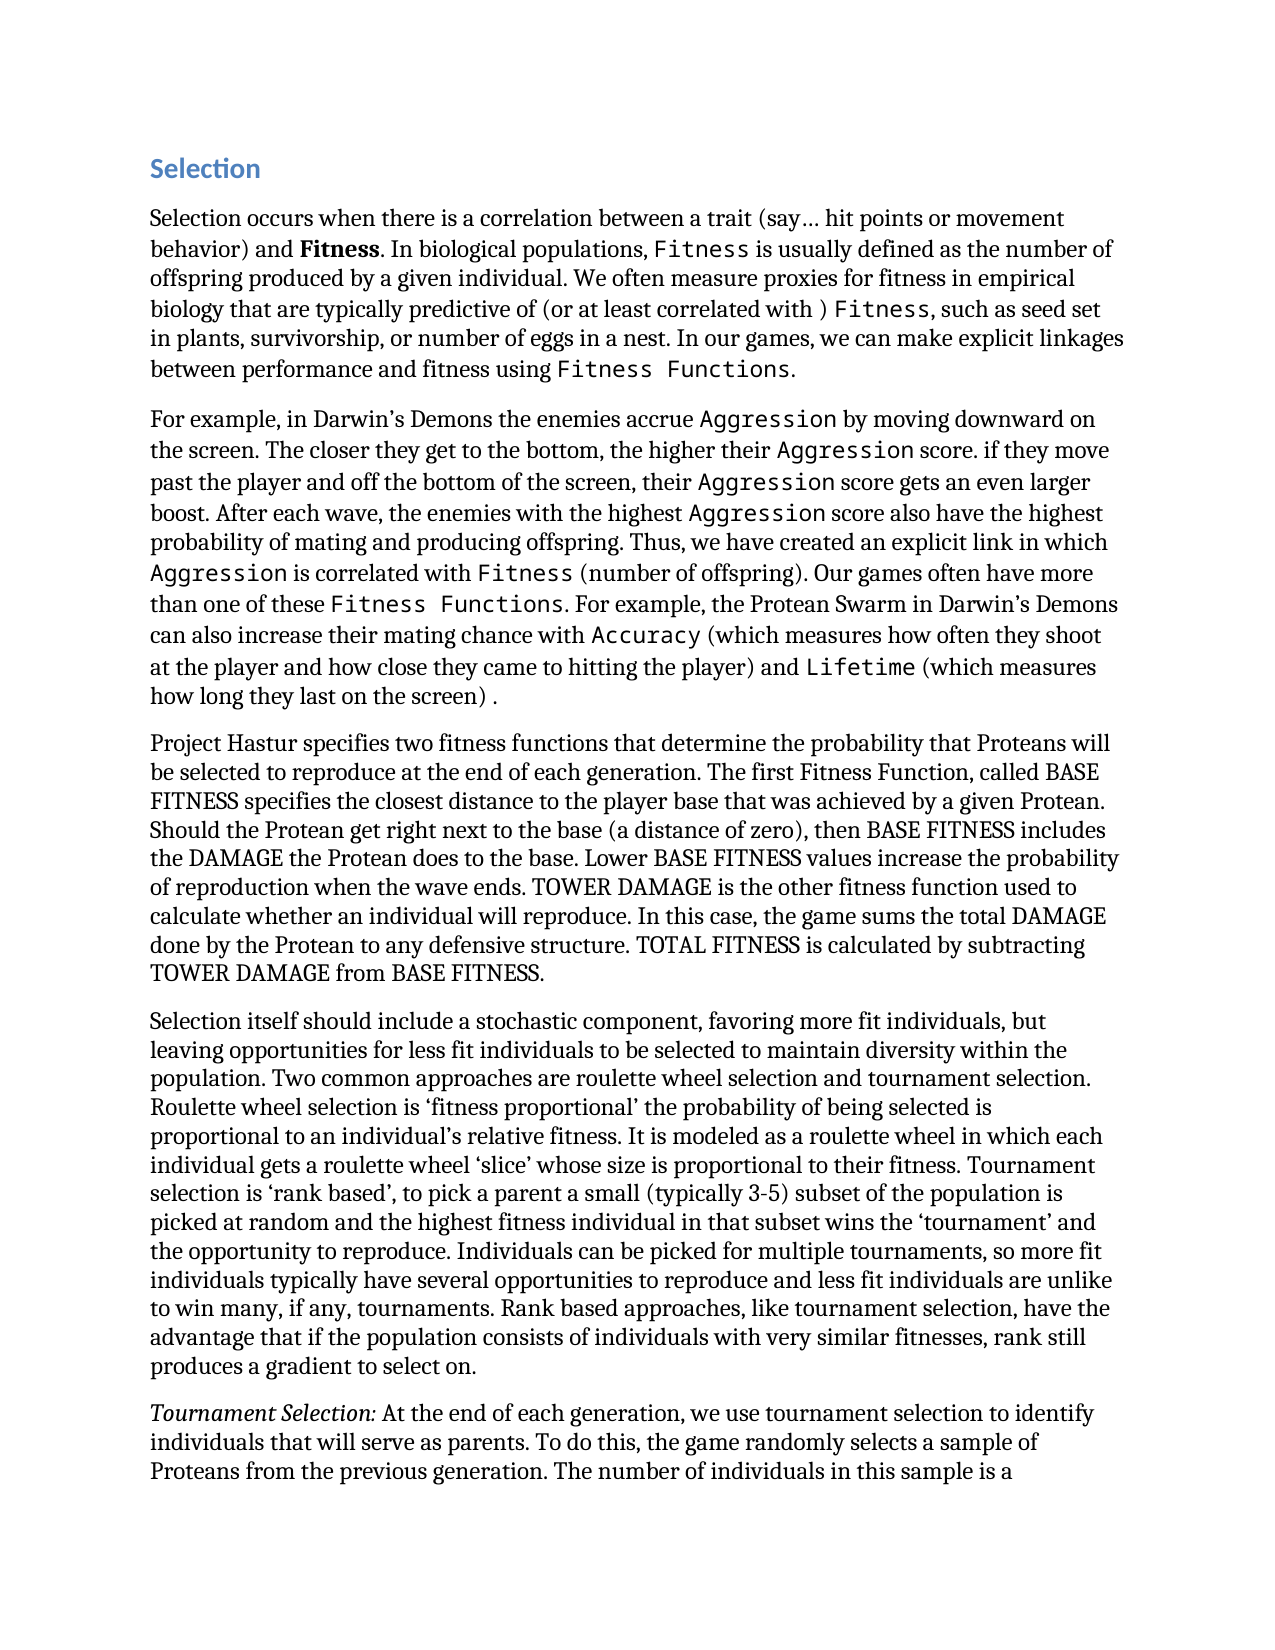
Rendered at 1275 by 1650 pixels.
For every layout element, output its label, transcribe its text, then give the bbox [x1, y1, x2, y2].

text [150, 1399, 1125, 1486]
text Project Hastur specifies two fitness functions that determine the probability that Proteans will be selected to reproduce at the end of each generation. The first Fitness Function, called BASE FITNESS specifies the closest distance to the player base that was achieved by a given Protean. Should the Protean get right next to the base (a distance of zero), then BASE FITNESS includes the DAMAGE the Protean does to the base. Lower BASE FITNESS values increase the probability of reproduction when the wave ends. TOWER DAMAGE is the other fitness function used to calculate whether an individual will reproduce. In this case, the game sums the total DAMAGE done by the Protean to any defensive structure. TOTAL FITNESS is calculated by subtracting TOWER DAMAGE from BASE FITNESS. [150, 729, 1125, 988]
subtitle Selection [150, 150, 1125, 186]
text For example, in Darwin’s Demons the enemies accrue Aggression by moving downward on the screen. The closer they get to the bottom, the higher their Aggression score. if they move past the player and off the bottom of the screen, their Aggression score gets an even larger boost. After each wave, the enemies with the highest Aggression score also have the highest probability of mating and producing offspring. Thus, we have created an explicit link in which Aggression is correlated with Fitness (number of offspring). Our games often have more than one of these Fitness Functions. For example, the Protean Swarm in Darwin’s Demons can also increase their mating chance with Accuracy (which measures how often they shoot at the player and how close they came to hitting the player) and Lifetime (which measures how long they last on the screen) . [150, 403, 1125, 711]
text Selection occurs when there is a correlation between a trait (say… hit points or movement behavior) and Fitness. In biological populations, Fitness is usually defined as the number of offspring produced by a given individual. We often measure proxies for fitness in empirical biology that are typically predictive of (or at least correlated with ) Fitness, such as seed set in plants, survivorship, or number of eggs in a nest. In our games, we can make explicit linkages between performance and fitness using Fitness Functions. [150, 204, 1125, 384]
text Selection itself should include a stochastic component, favoring more fit individuals, but leaving opportunities for less fit individuals to be selected to maintain diversity within the population. Two common approaches are roulette wheel selection and tournament selection. Roulette wheel selection is ‘fitness proportional’ the probability of being selected is proportional to an individual’s relative fitness. It is modeled as a roulette wheel in which each individual gets a roulette wheel ‘slice’ whose size is proportional to their fitness. Tournament selection is ‘rank based’, to pick a parent a small (typically 3-5) subset of the population is picked at random and the highest fitness individual in that subset wins the ‘tournament’ and the opportunity to reproduce. Individuals can be picked for multiple tournaments, so more fit individuals typically have several opportunities to reproduce and less fit individuals are unlike to win many, if any, tournaments. Rank based approaches, like tournament selection, have the advantage that if the population consists of individuals with very similar fitnesses, rank still produces a gradient to select on. [150, 1007, 1125, 1381]
